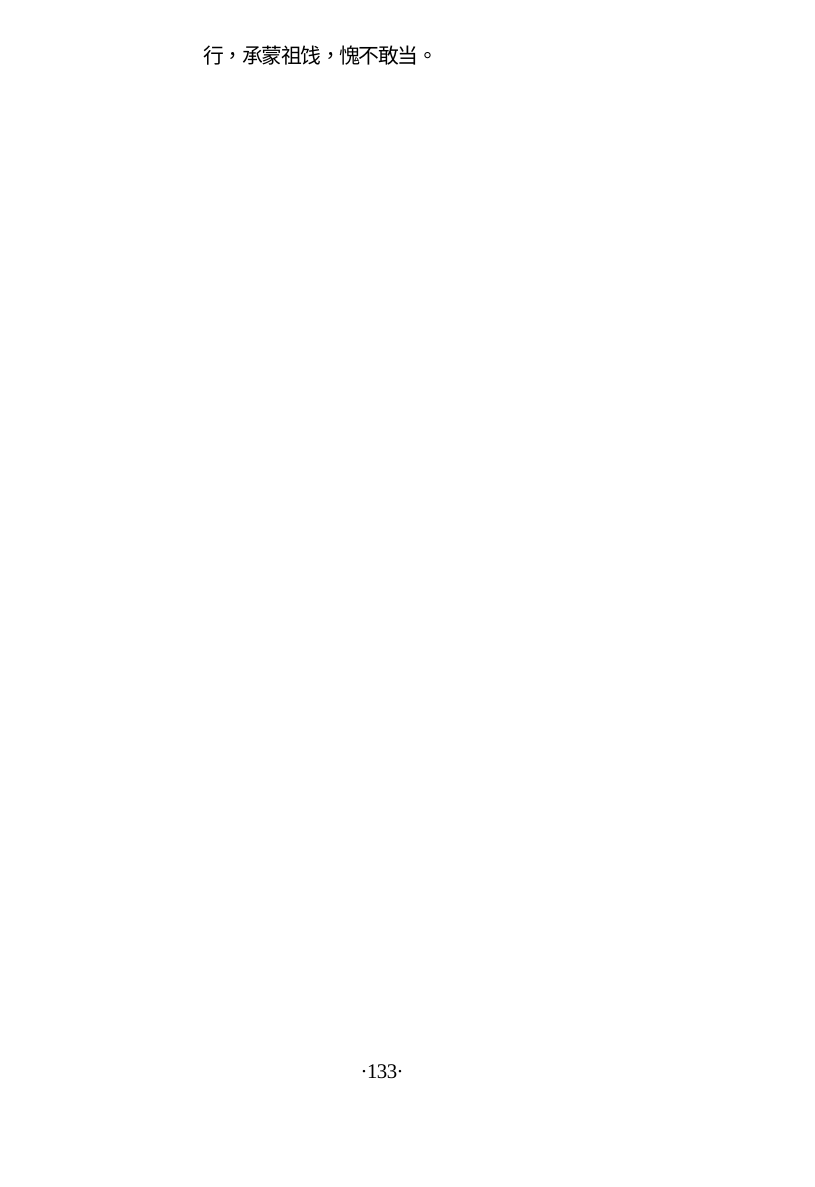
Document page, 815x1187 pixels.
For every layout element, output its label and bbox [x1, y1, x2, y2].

text [116, 42, 682, 70]
